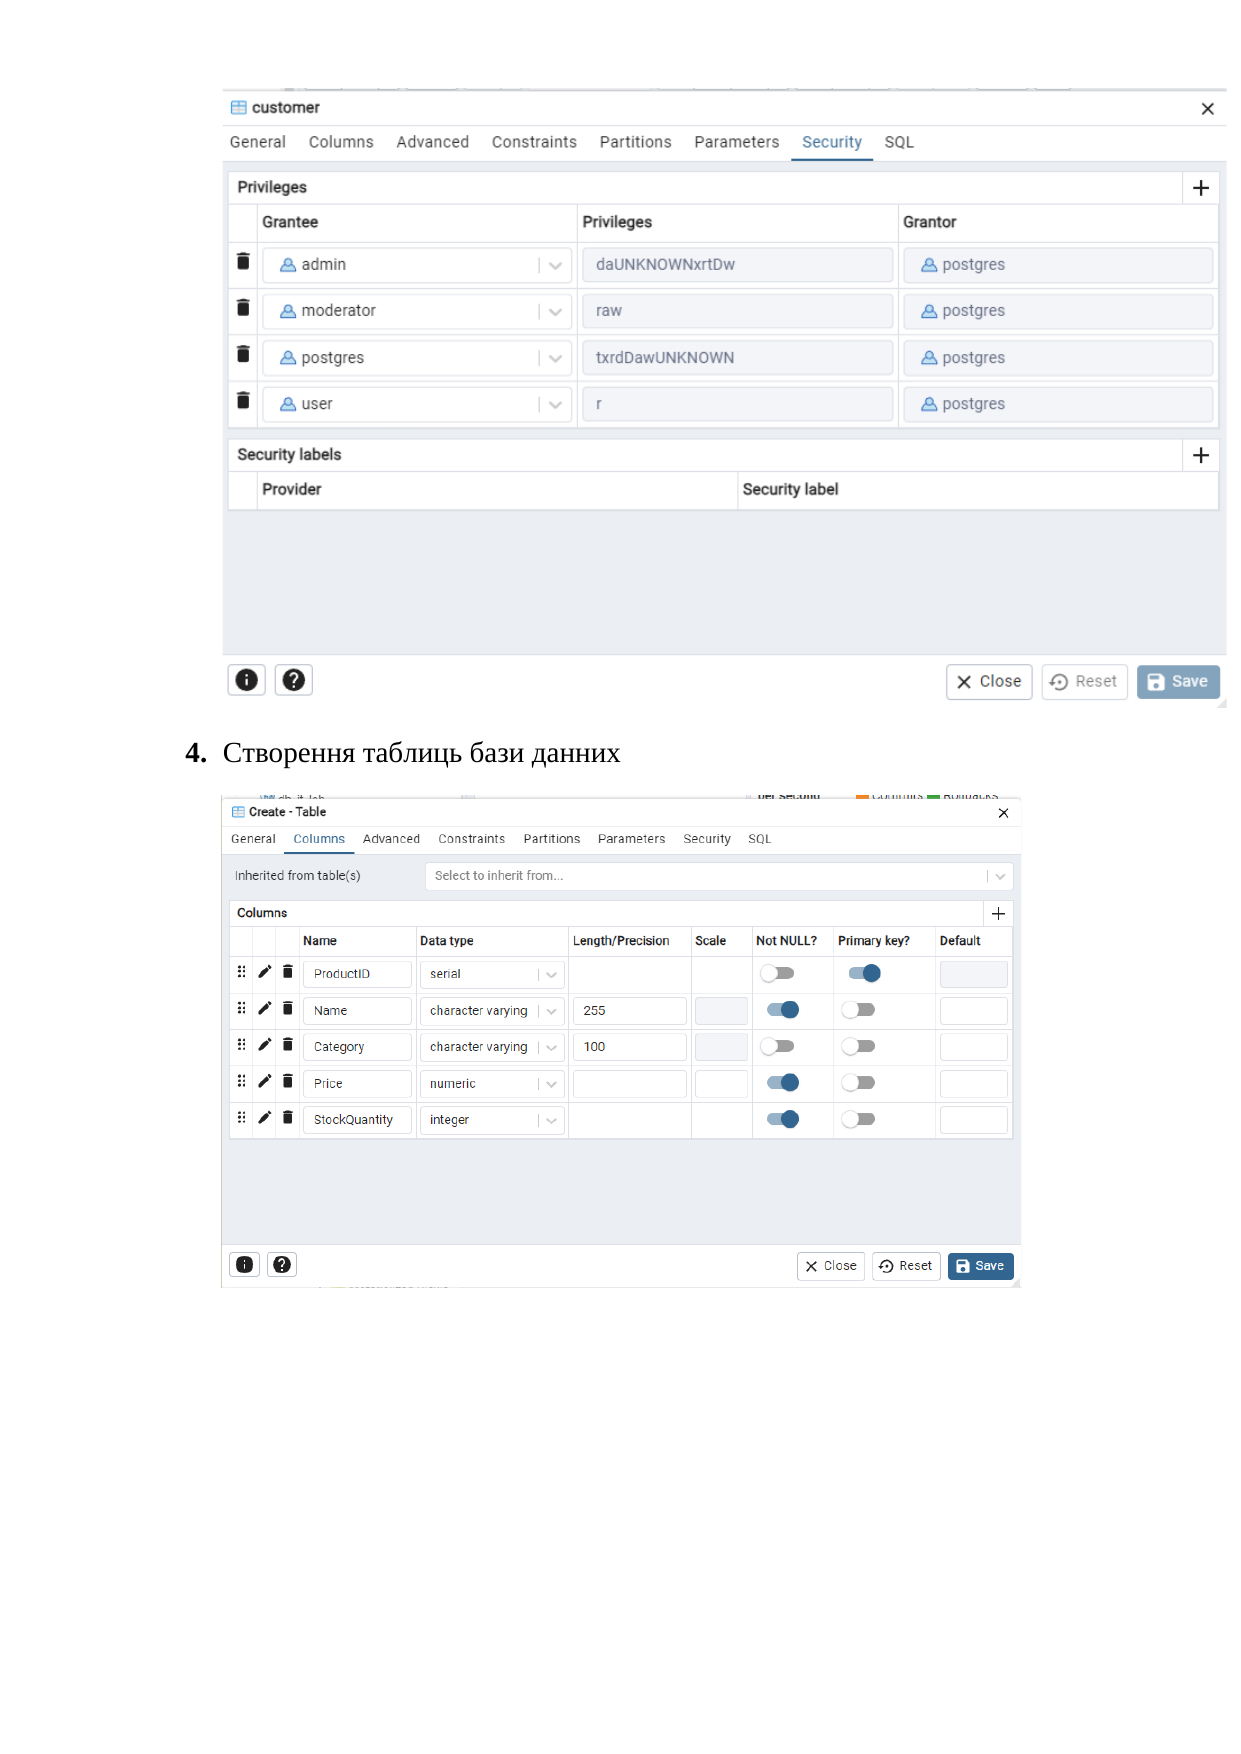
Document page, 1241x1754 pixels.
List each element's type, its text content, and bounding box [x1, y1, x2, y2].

picture [221, 856, 1022, 1348]
list Реалізація бази даних та користувачів. [185, 88, 1152, 122]
picture [222, 149, 1227, 769]
list Створення таблиць бази данних [185, 796, 1152, 829]
